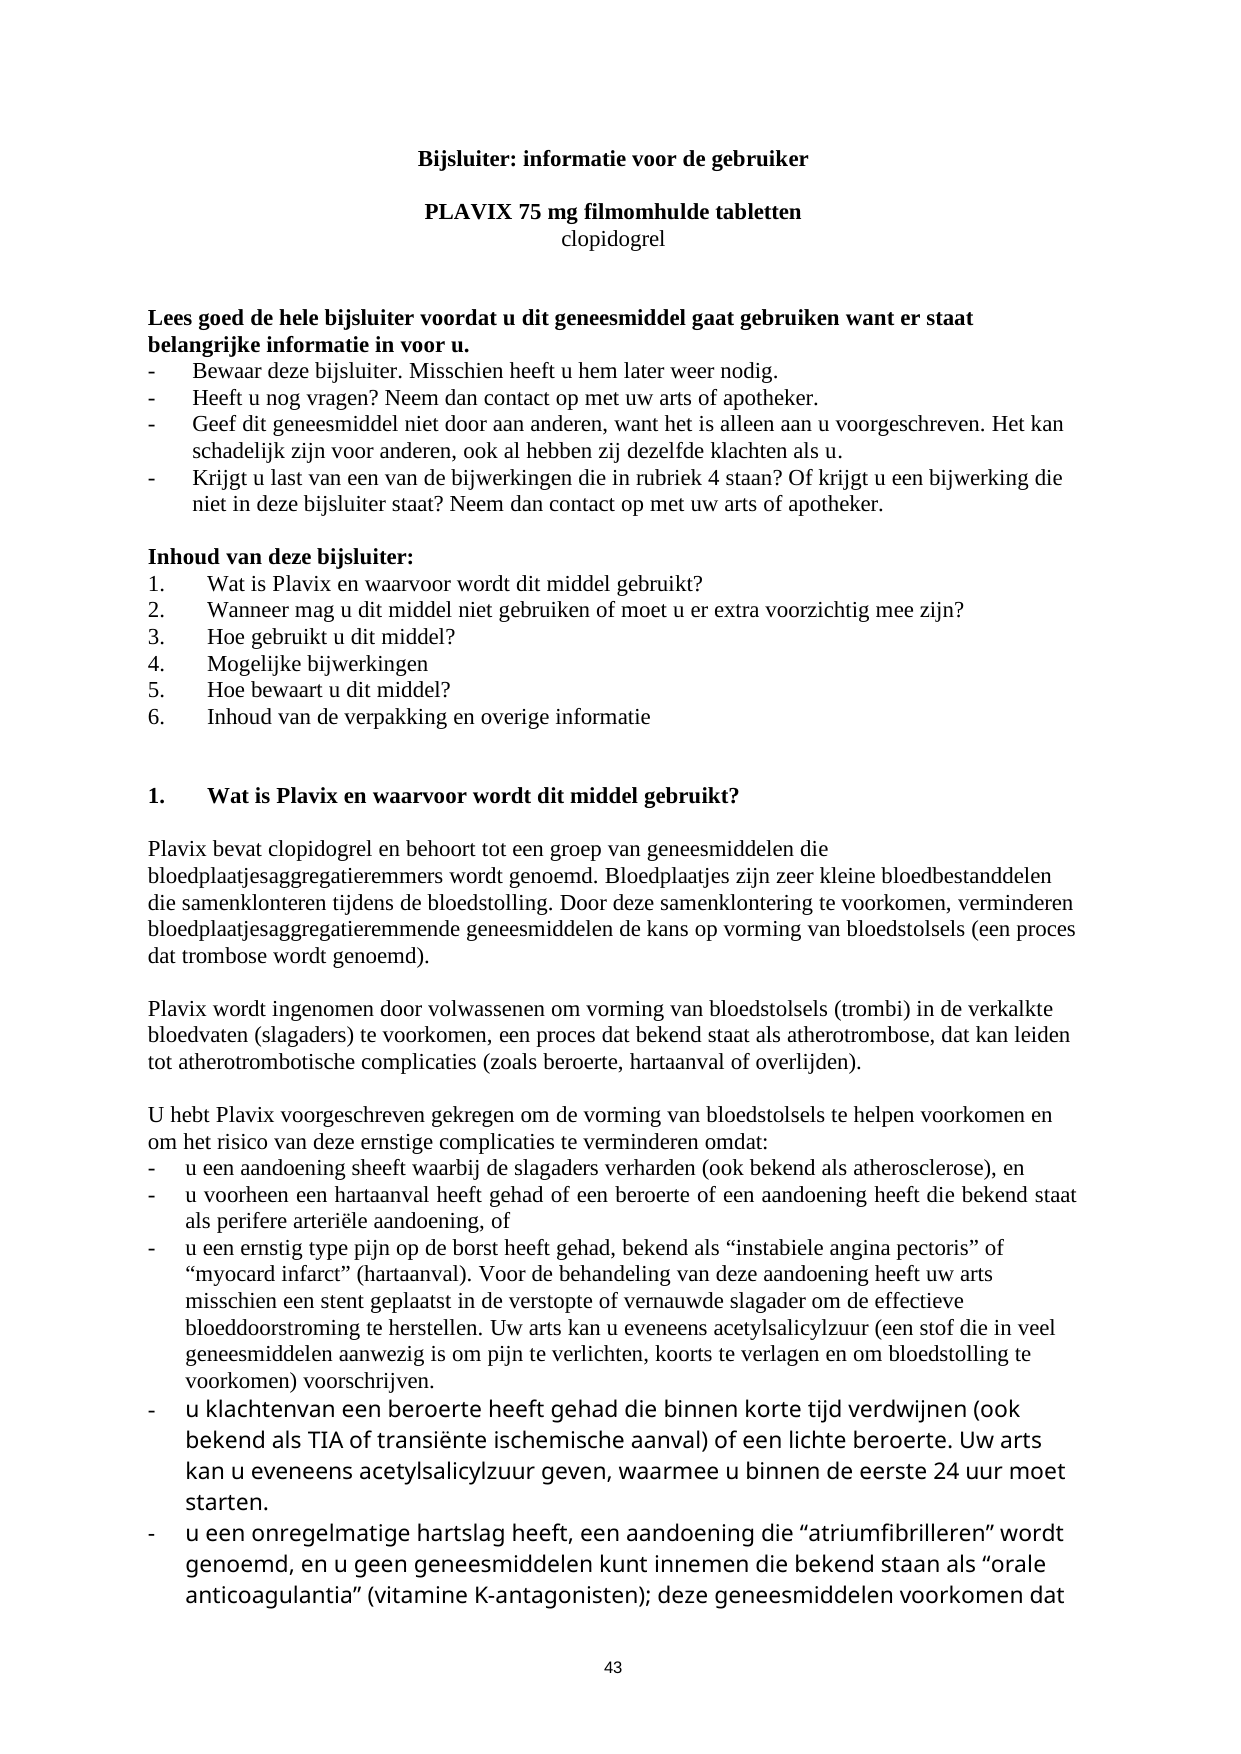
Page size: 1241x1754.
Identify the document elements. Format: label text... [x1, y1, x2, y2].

text Bijsluiter: informatie voor de gebruiker [148, 145, 1078, 171]
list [148, 1517, 1078, 1610]
list 4. Mogelijke bijwerkingen [148, 649, 1081, 676]
list 1. Wat is Plavix en waarvoor wordt dit middel gebruikt? [148, 570, 1081, 596]
list u een aandoening sheeft waarbij de slagaders verharden (ook bekend als atherosclerose), en [148, 1154, 1078, 1181]
list Geef dit geneesmiddel niet door aan anderen, want het is alleen aan u voorgeschreven. Het kan schadelijk zijn voor anderen, ook al hebben zij dezelfde klachten als u. [148, 410, 1079, 463]
list u voorheen een hartaanval heeft gehad of een beroerte of een aandoening heeft die bekend staat als perifere arteriële aandoening, of [148, 1181, 1078, 1234]
list clopidogrel [148, 224, 1079, 251]
text Plavix wordt ingenomen door volwassenen om vorming van bloedstolsels (trombi) in de verkalkte bloedvaten (slagaders) te voorkomen, een proces dat bekend staat als atherotrombose, dat kan leiden tot atherotrombotische complicaties (zoals beroerte, hartaanval of overlijden). [148, 995, 1078, 1074]
text Plavix bevat clopidogrel en behoort tot een groep van geneesmiddelen die bloedplaatjesaggregatieremmers wordt genoemd. Bloedplaatjes zijn zeer kleine bloedbestanddelen die samenklonteren tijdens de bloedstolling. Door deze samenklontering te voorkomen, verminderen bloedplaatjesaggregatieremmende geneesmiddelen de kans op vorming van bloedstolsels (een proces dat trombose wordt genoemd). [148, 835, 1078, 968]
list Bewaar deze bijsluiter. Misschien heeft u hem later weer nodig. [148, 357, 1079, 384]
text 1. Wat is Plavix en waarvoor wordt dit middel gebruikt? [148, 782, 1078, 809]
list Inhoud van deze bijsluiter: [148, 543, 1079, 570]
list u een ernstig type pijn op de borst heeft gehad, bekend als “instabiele angina pectoris” of “myocard infarct” (hartaanval). Voor de behandeling van deze aandoening heeft uw arts misschien een stent geplaatst in de verstopte of vernauwde slagader om de effectieve bloeddoorstroming te herstellen. Uw arts kan u eveneens acetylsalicylzuur (een stof die in veel geneesmiddelen aanwezig is om pijn te verlichten, koorts te verlagen en om bloedstolling te voorkomen) voorschrijven. [148, 1234, 1078, 1393]
list 5. Hoe bewaart u dit middel? [148, 676, 1081, 702]
list Heeft u nog vragen? Neem dan contact op met uw arts of apotheker. [148, 384, 1079, 410]
list 2. Wanneer mag u dit middel niet gebruiken of moet u er extra voorzichtig mee zijn? [148, 596, 1081, 623]
text U hebt Plavix voorgeschreven gekregen om de vorming van bloedstolsels te helpen voorkomen en om het risico van deze ernstige complicaties te verminderen omdat: [148, 1101, 1078, 1154]
list u klachtenvan een beroerte heeft gehad die binnen korte tijd verdwijnen (ook bekend als TIA of transiënte ischemische aanval) of een lichte beroerte. Uw arts kan u eveneens acetylsalicylzuur geven, waarmee u binnen de eerste 24 uur moet starten. [148, 1393, 1078, 1517]
list 6. Inhoud van de verpakking en overige informatie [148, 702, 1081, 729]
list 3. Hoe gebruikt u dit middel? [148, 623, 1081, 649]
list Krijgt u last van een van de bijwerkingen die in rubriek 4 staan? Of krijgt u een bijwerking die niet in deze bijsluiter staat? Neem dan contact op met uw arts of apotheker. [148, 463, 1079, 517]
text Plavix 75 mg filmomhulde tabletten [148, 198, 1078, 224]
text Lees goed de hele bijsluiter voordat u dit geneesmiddel gaat gebruiken want er staat belangrijke informatie in voor u. [148, 304, 1079, 357]
